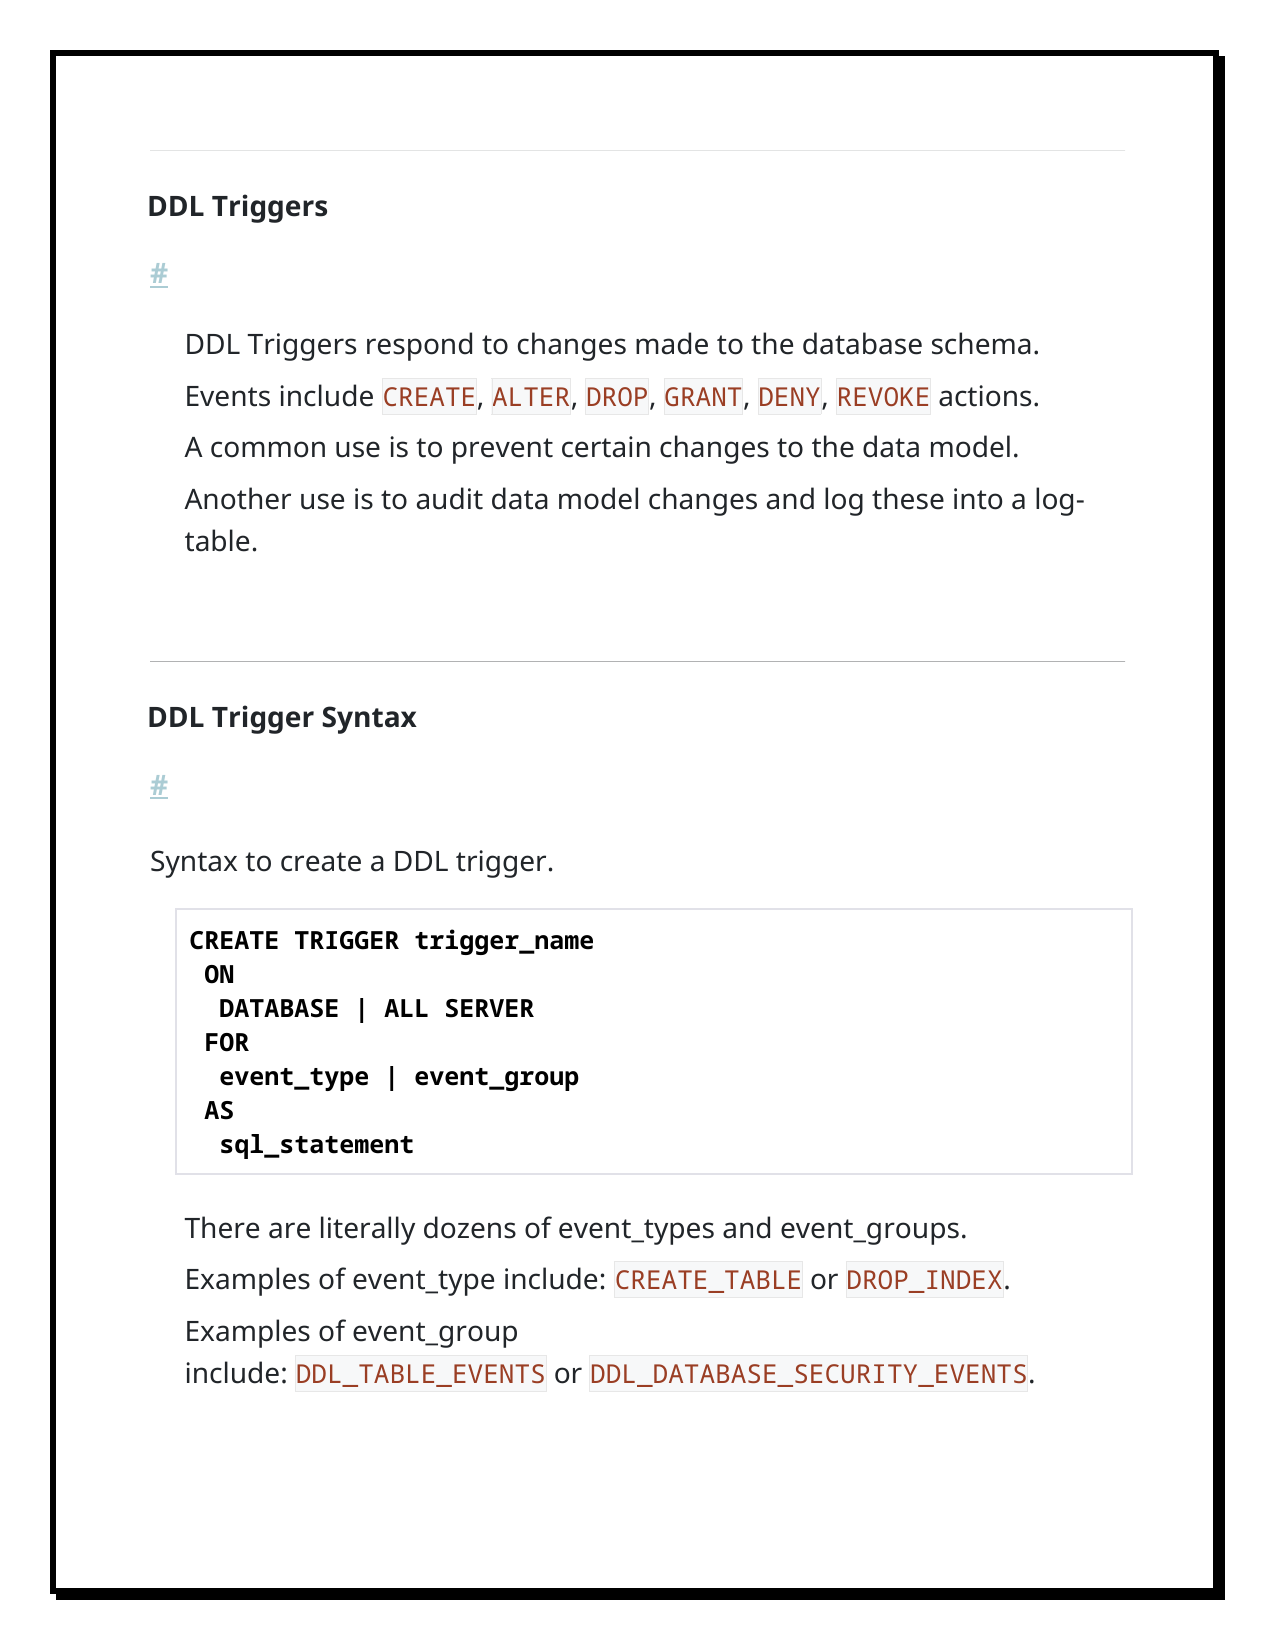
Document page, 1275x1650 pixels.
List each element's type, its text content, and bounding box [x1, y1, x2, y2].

text AS [177, 1079, 1131, 1113]
text Syntax to create a DDL trigger. [150, 832, 1119, 879]
text # [150, 765, 1119, 803]
text DDL Trigger Syntax [147, 697, 1119, 736]
text Examples of event_type include: CREATE_TABLE or DROP_INDEX. [184, 1256, 1119, 1298]
text event_type | event_group [177, 1044, 1131, 1079]
text ON [177, 942, 1131, 976]
text DDL Triggers [147, 186, 1119, 224]
text Another use is to audit data model changes and log these into a log-table. [184, 476, 1119, 560]
text There are literally dozens of event_types and event_groups. [184, 1204, 1119, 1246]
text CREATE TRIGGER trigger_name [177, 910, 1131, 942]
text DATABASE | ALL SERVER [177, 976, 1131, 1011]
text Examples of event_group include: DDL_TABLE_EVENTS or DDL_DATABASE_SECURITY_EVENTS. [184, 1307, 1119, 1392]
text sql_statement [177, 1113, 1131, 1173]
text DDL Triggers respond to changes made to the database schema. [184, 321, 1119, 363]
text FOR [177, 1011, 1131, 1044]
text Events include CREATE, ALTER, DROP, GRANT, DENY, REVOKE actions. [184, 372, 1119, 414]
text # [150, 253, 1119, 292]
text A common use is to prevent certain changes to the data model. [184, 424, 1119, 466]
